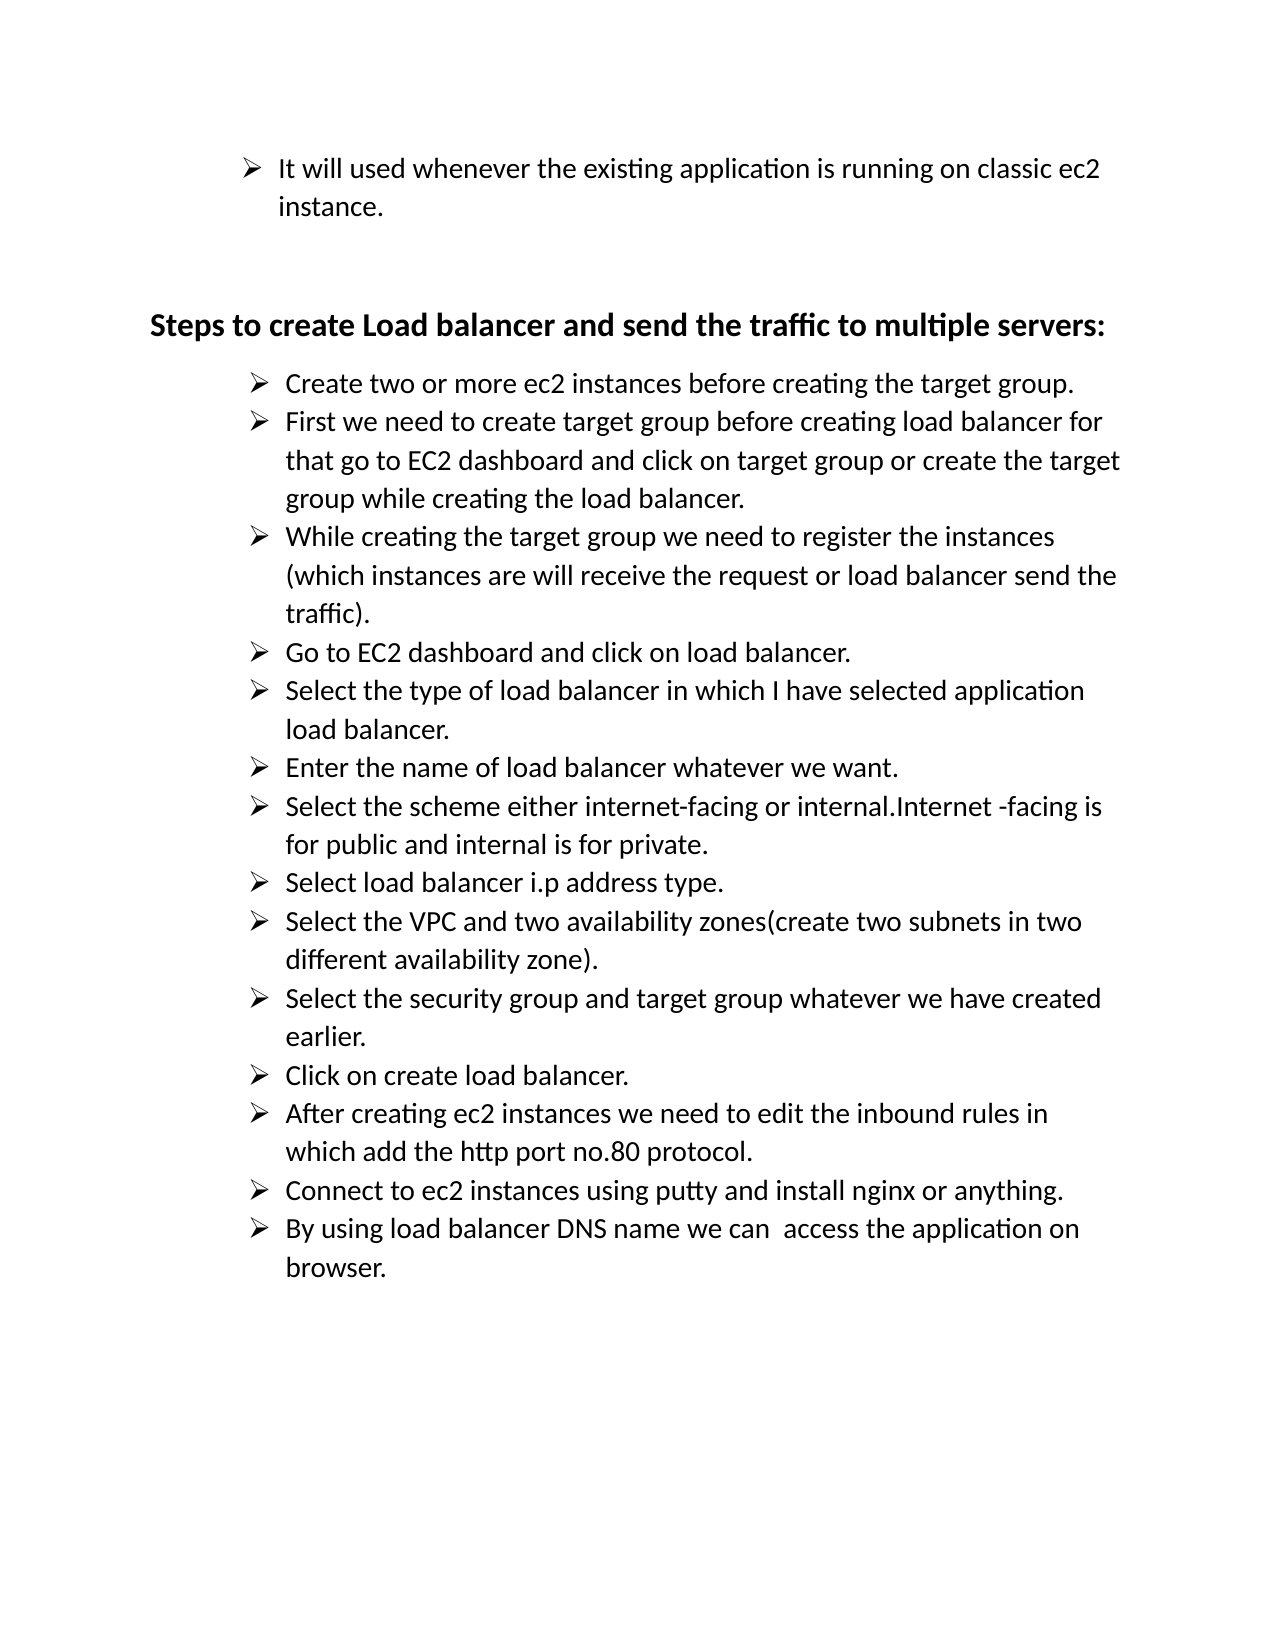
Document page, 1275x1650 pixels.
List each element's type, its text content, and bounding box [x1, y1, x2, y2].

list Select the type of load balancer in which I have selected application load balancer. [248, 672, 1125, 746]
list Click on create load balancer. [248, 1057, 1125, 1092]
list It will used whenever the existing application is running on classic ec2 instance. [241, 150, 1125, 224]
list Select the scheme either internet-facing or internal.Internet -facing is for public and internal is for private. [248, 788, 1125, 862]
list Connect to ec2 instances using putty and install nginx or anything. [248, 1172, 1125, 1208]
list Select the security group and target group whatever we have created earlier. [248, 980, 1125, 1054]
list Select load balancer i.p address type. [248, 864, 1125, 900]
list By using load balancer DNS name we can access the application on browser. [248, 1210, 1125, 1284]
list Go to EC2 dashboard and click on load balancer. [248, 634, 1125, 669]
list Create two or more ec2 instances before creating the target group. [248, 365, 1125, 400]
list Enter the name of load balancer whatever we want. [248, 749, 1125, 785]
list While creating the target group we need to register the instances (which instances are will receive the request or load balancer send the traffic). [248, 518, 1125, 631]
list Select the VPC and two availability zones(create two subnets in two different availability zone). [248, 903, 1125, 977]
list After creating ec2 instances we need to edit the inbound rules in which add the http port no.80 protocol. [248, 1095, 1125, 1169]
list First we need to create target group before creating load balancer for that go to EC2 dashboard and click on target group or create the target group while creating the load balancer. [248, 403, 1125, 516]
text Steps to create Load balancer and send the traffic to multiple servers: [150, 304, 1125, 345]
